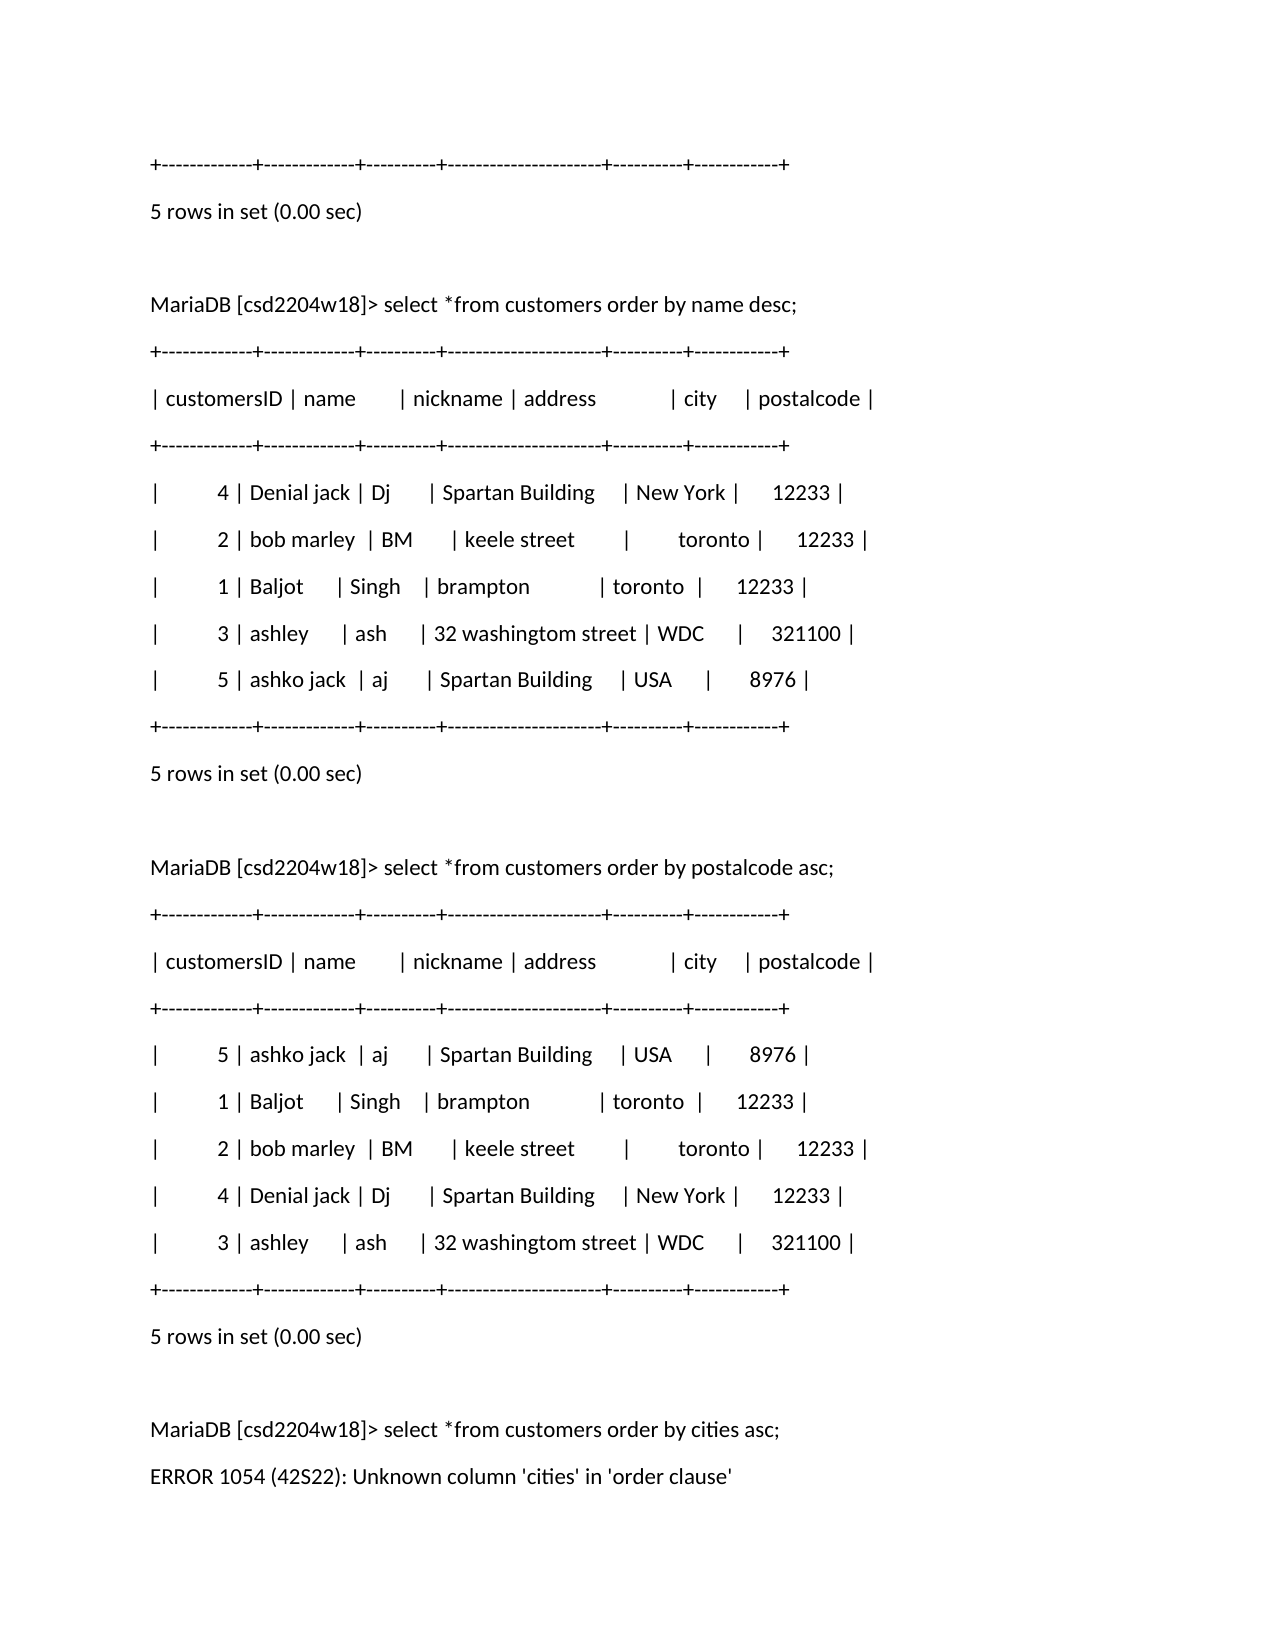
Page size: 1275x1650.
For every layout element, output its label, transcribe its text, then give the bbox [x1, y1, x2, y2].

text 5 rows in set (0.00 sec) [150, 197, 1125, 225]
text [150, 1275, 1125, 1303]
text 5 rows in set (0.00 sec) [150, 1322, 1125, 1350]
text +-------------+-------------+----------+----------------------+----------+------------+ [150, 337, 1125, 366]
text +-------------+-------------+----------+----------------------+----------+------------+ [150, 994, 1125, 1022]
text MariaDB [csd2204w18]> select *from customers order by cities asc; [150, 1416, 1125, 1444]
text +-------------+-------------+----------+----------------------+----------+------------+ [150, 431, 1125, 459]
text | 4 | Denial jack | Dj | Spartan Building | New York | 12233 | [150, 1181, 1125, 1209]
text +-------------+-------------+----------+----------------------+----------+------------+ [150, 900, 1125, 928]
text MariaDB [csd2204w18]> select *from customers order by name desc; [150, 291, 1125, 319]
text | 5 | ashko jack | aj | Spartan Building | USA | 8976 | [150, 666, 1125, 694]
text | 3 | ashley | ash | 32 washingtom street | WDC | 321100 | [150, 619, 1125, 647]
text | customersID | name | nickname | address | city | postalcode | [150, 947, 1125, 975]
text | 1 | Baljot | Singh | brampton | toronto | 12233 | [150, 1087, 1125, 1116]
text | customersID | name | nickname | address | city | postalcode | [150, 384, 1125, 412]
text | 5 | ashko jack | aj | Spartan Building | USA | 8976 | [150, 1041, 1125, 1069]
text | 1 | Baljot | Singh | brampton | toronto | 12233 | [150, 572, 1125, 600]
text | 2 | bob marley | BM | keele street | toronto | 12233 | [150, 525, 1125, 553]
text ERROR 1054 (42S22): Unknown column 'cities' in 'order clause' [150, 1462, 1125, 1491]
text +-------------+-------------+----------+----------------------+----------+------------+ [150, 712, 1125, 741]
text | 3 | ashley | ash | 32 washingtom street | WDC | 321100 | [150, 1228, 1125, 1256]
text 5 rows in set (0.00 sec) [150, 759, 1125, 787]
text | 4 | Denial jack | Dj | Spartan Building | New York | 12233 | [150, 478, 1125, 506]
text | 2 | bob marley | BM | keele street | toronto | 12233 | [150, 1134, 1125, 1162]
text +-------------+-------------+----------+----------------------+----------+------------+ [150, 150, 1125, 178]
text MariaDB [csd2204w18]> select *from customers order by postalcode asc; [150, 853, 1125, 881]
